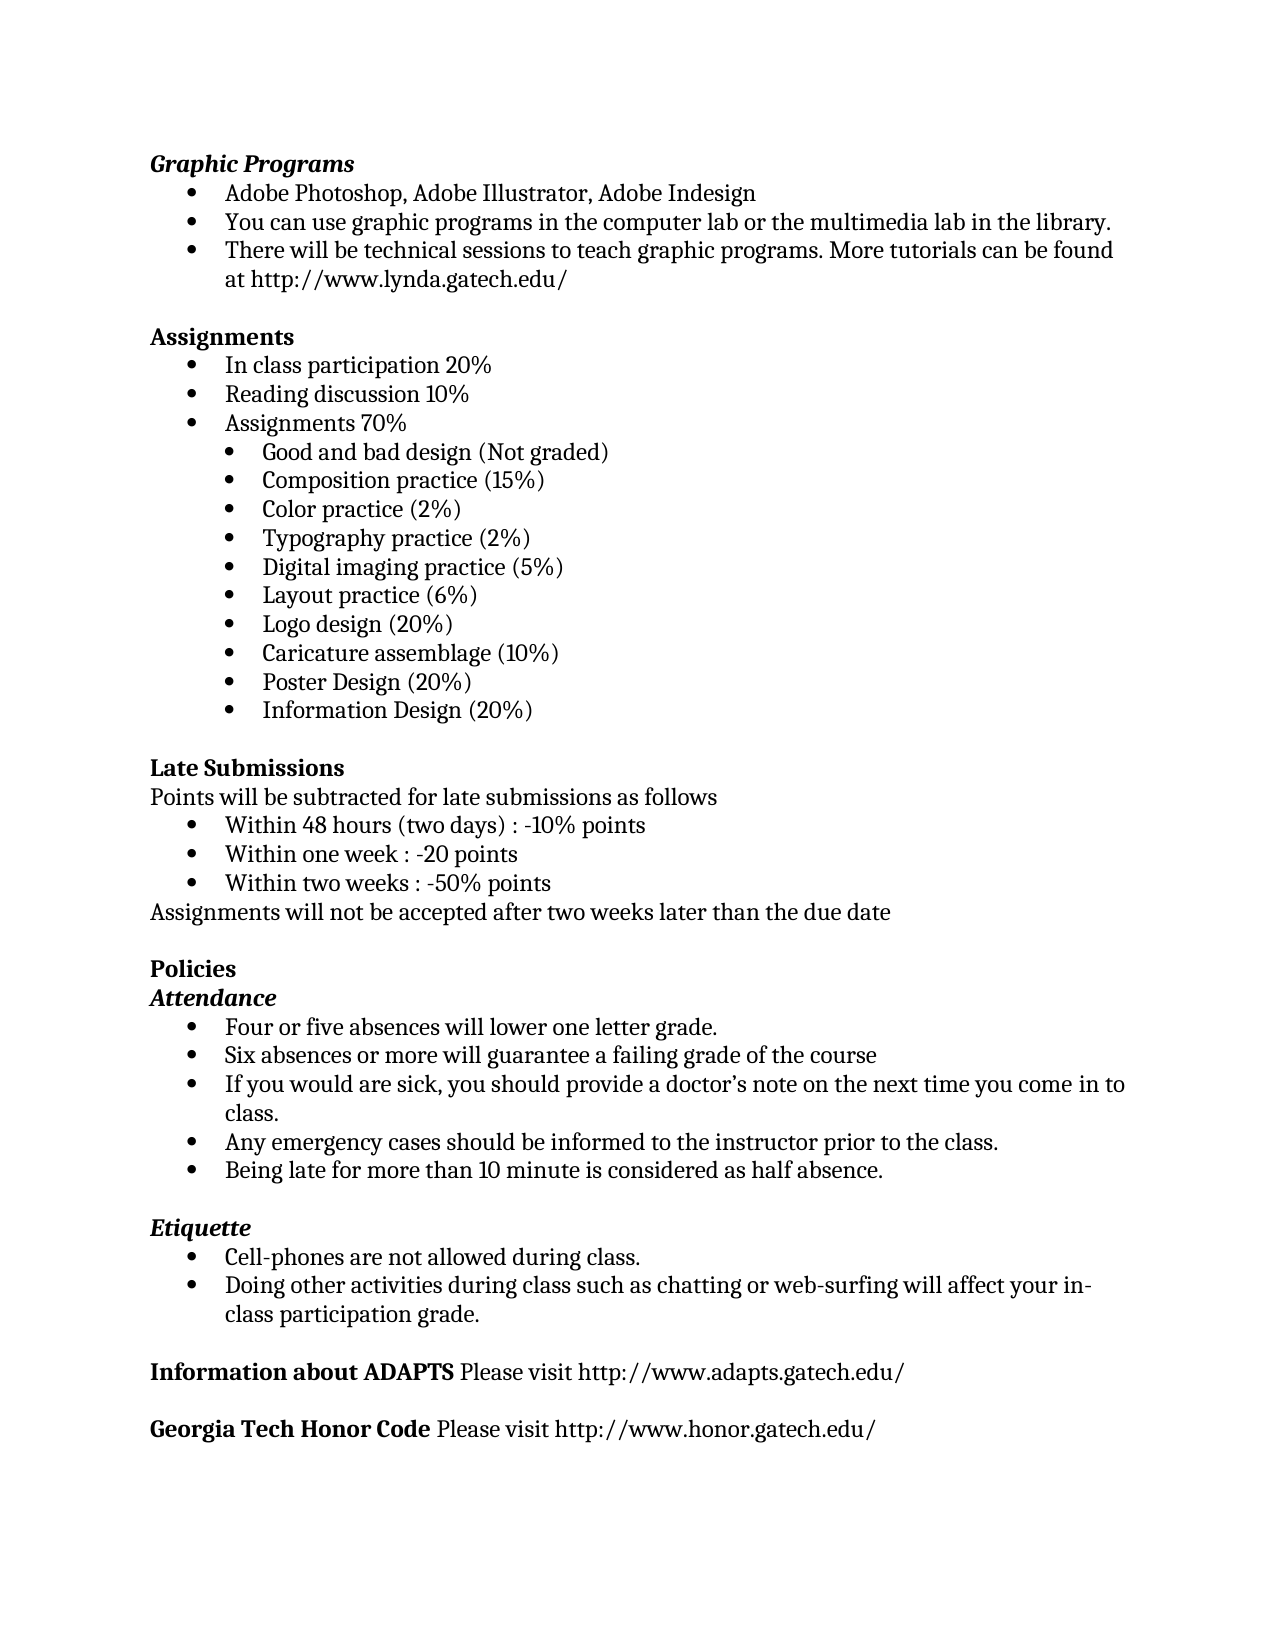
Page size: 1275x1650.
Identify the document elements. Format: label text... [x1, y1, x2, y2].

list Assignments 70% [187, 409, 1125, 437]
list Composition practice (15%) [225, 466, 1125, 495]
list Reading discussion 10% [187, 380, 1125, 409]
list Adobe Photoshop, Adobe Illustrator, Adobe Indesign [187, 179, 1125, 207]
text Georgia Tech Honor Code Please visit http://www.honor.gatech.edu/ [150, 1415, 1125, 1444]
list In class participation 20% [187, 351, 1125, 380]
text Late Submissions [150, 754, 1125, 782]
list Being late for more than 10 minute is considered as half absence. [187, 1156, 1125, 1185]
list Within one week : -20 points [187, 840, 1125, 869]
list Poster Design (20%) [225, 667, 1125, 696]
text Assignments will not be accepted after two weeks later than the due date [150, 897, 1125, 926]
list If you would are sick, you should provide a doctor’s note on the next time you come in to class. [187, 1070, 1125, 1127]
text Assignments [150, 322, 1125, 351]
list Four or five absences will lower one letter grade. [187, 1012, 1125, 1041]
text Graphic Programs [150, 150, 1125, 179]
list Doing other activities during class such as chatting or web-surfing will affect your in- class participation grade. [187, 1271, 1125, 1329]
list Within 48 hours (two days) : -10% points [187, 811, 1125, 840]
text Policies [150, 955, 1125, 984]
list Any emergency cases should be informed to the instructor prior to the class. [187, 1127, 1125, 1156]
list There will be technical sessions to teach graphic programs. More tutorials can be found at http://www.lynda.gatech.edu/ [187, 236, 1125, 294]
list You can use graphic programs in the computer lab or the multimedia lab in the library. [187, 207, 1125, 236]
list Cell-phones are not allowed during class. [187, 1242, 1125, 1271]
list Layout practice (6%) [225, 581, 1125, 610]
text Etiquette [150, 1214, 1125, 1242]
list Typography practice (2%) [225, 524, 1125, 552]
list Information Design (20%) [225, 696, 1125, 725]
list Good and bad design (Not graded) [225, 437, 1125, 466]
list Logo design (20%) [225, 610, 1125, 639]
text Information about ADAPTS Please visit http://www.adapts.gatech.edu/ [150, 1357, 1125, 1386]
list Within two weeks : -50% points [187, 869, 1125, 897]
text Points will be subtracted for late submissions as follows [150, 782, 1125, 811]
list Caricature assemblage (10%) [225, 639, 1125, 667]
list Six absences or more will guarantee a failing grade of the course [187, 1041, 1125, 1070]
list Digital imaging practice (5%) [225, 552, 1125, 581]
list Color practice (2%) [225, 495, 1125, 524]
text Attendance [150, 984, 1125, 1012]
